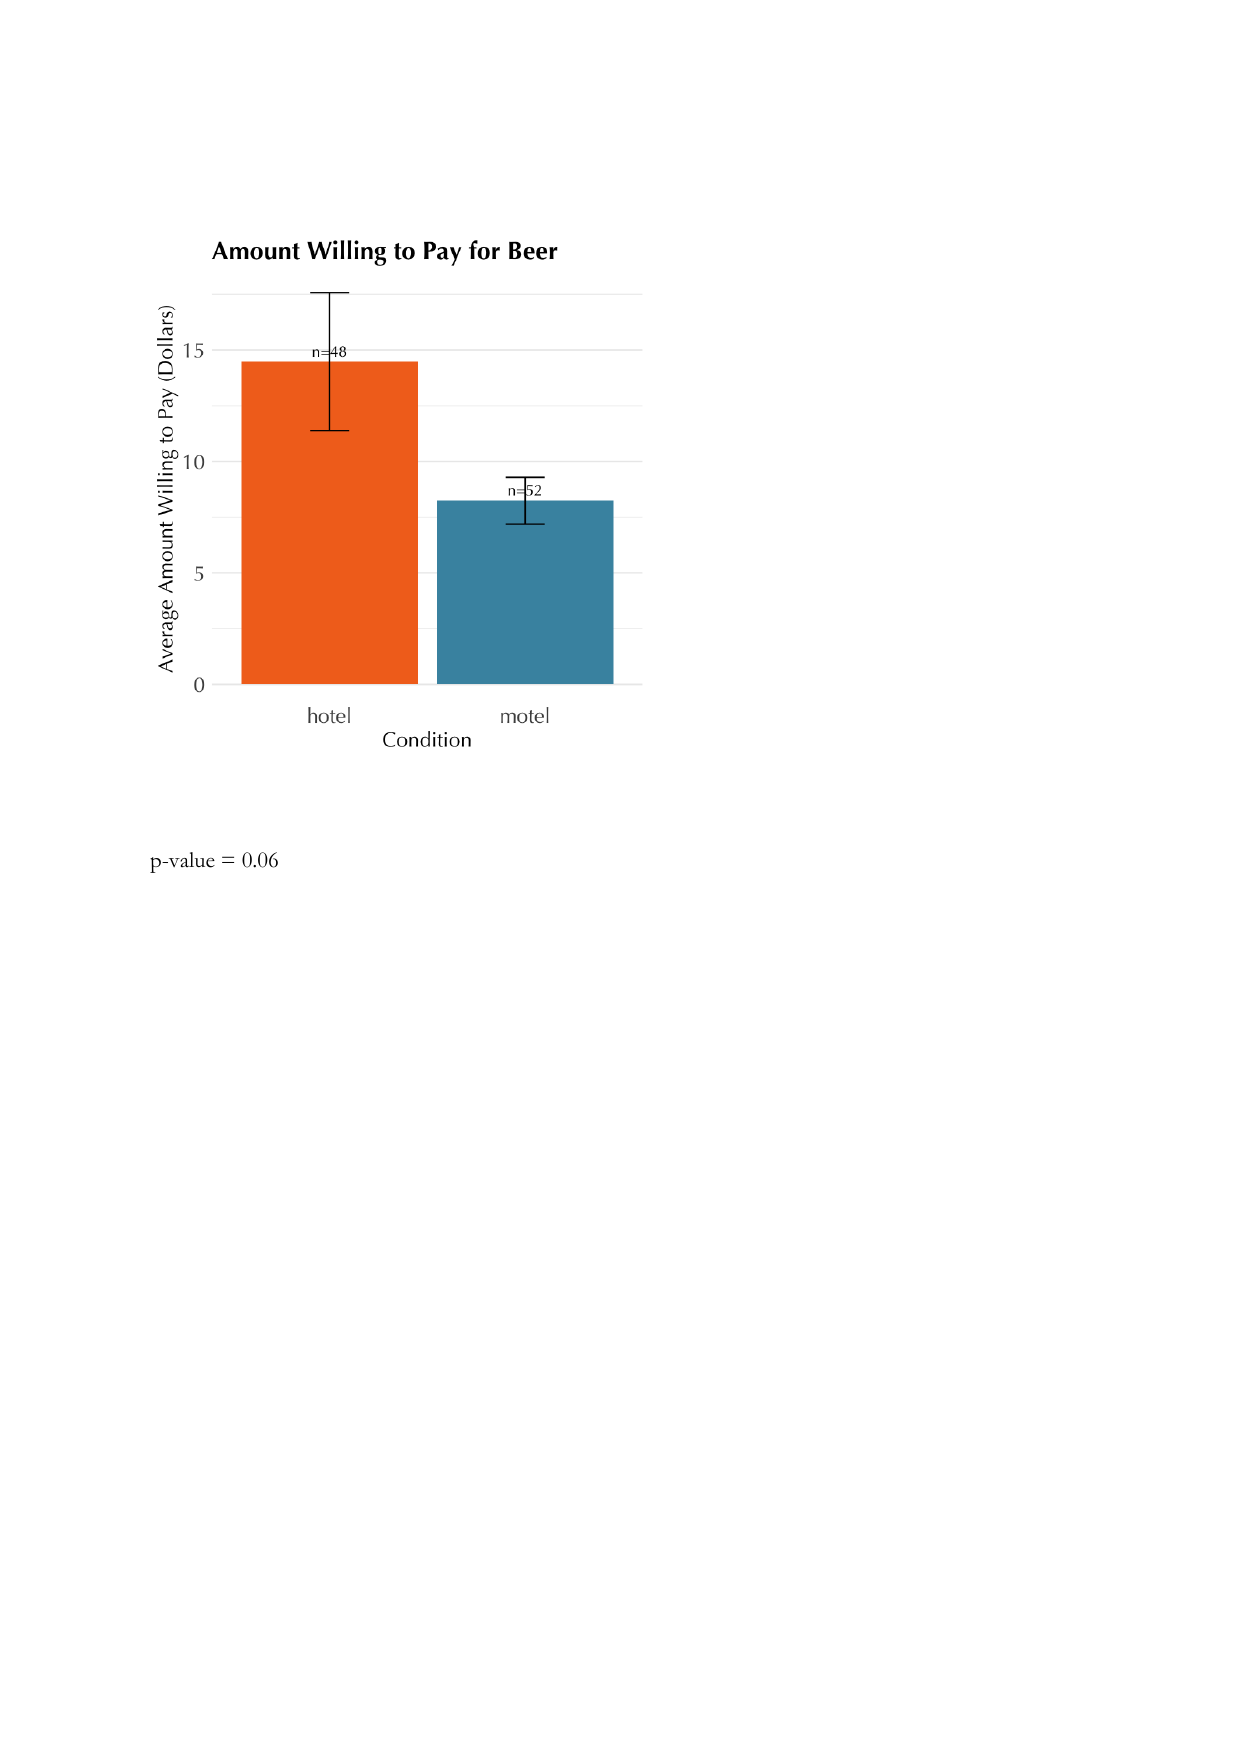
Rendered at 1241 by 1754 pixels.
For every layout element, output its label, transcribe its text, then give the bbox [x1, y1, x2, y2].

text p-value = 0.06 [150, 848, 1090, 874]
picture [150, 150, 650, 844]
